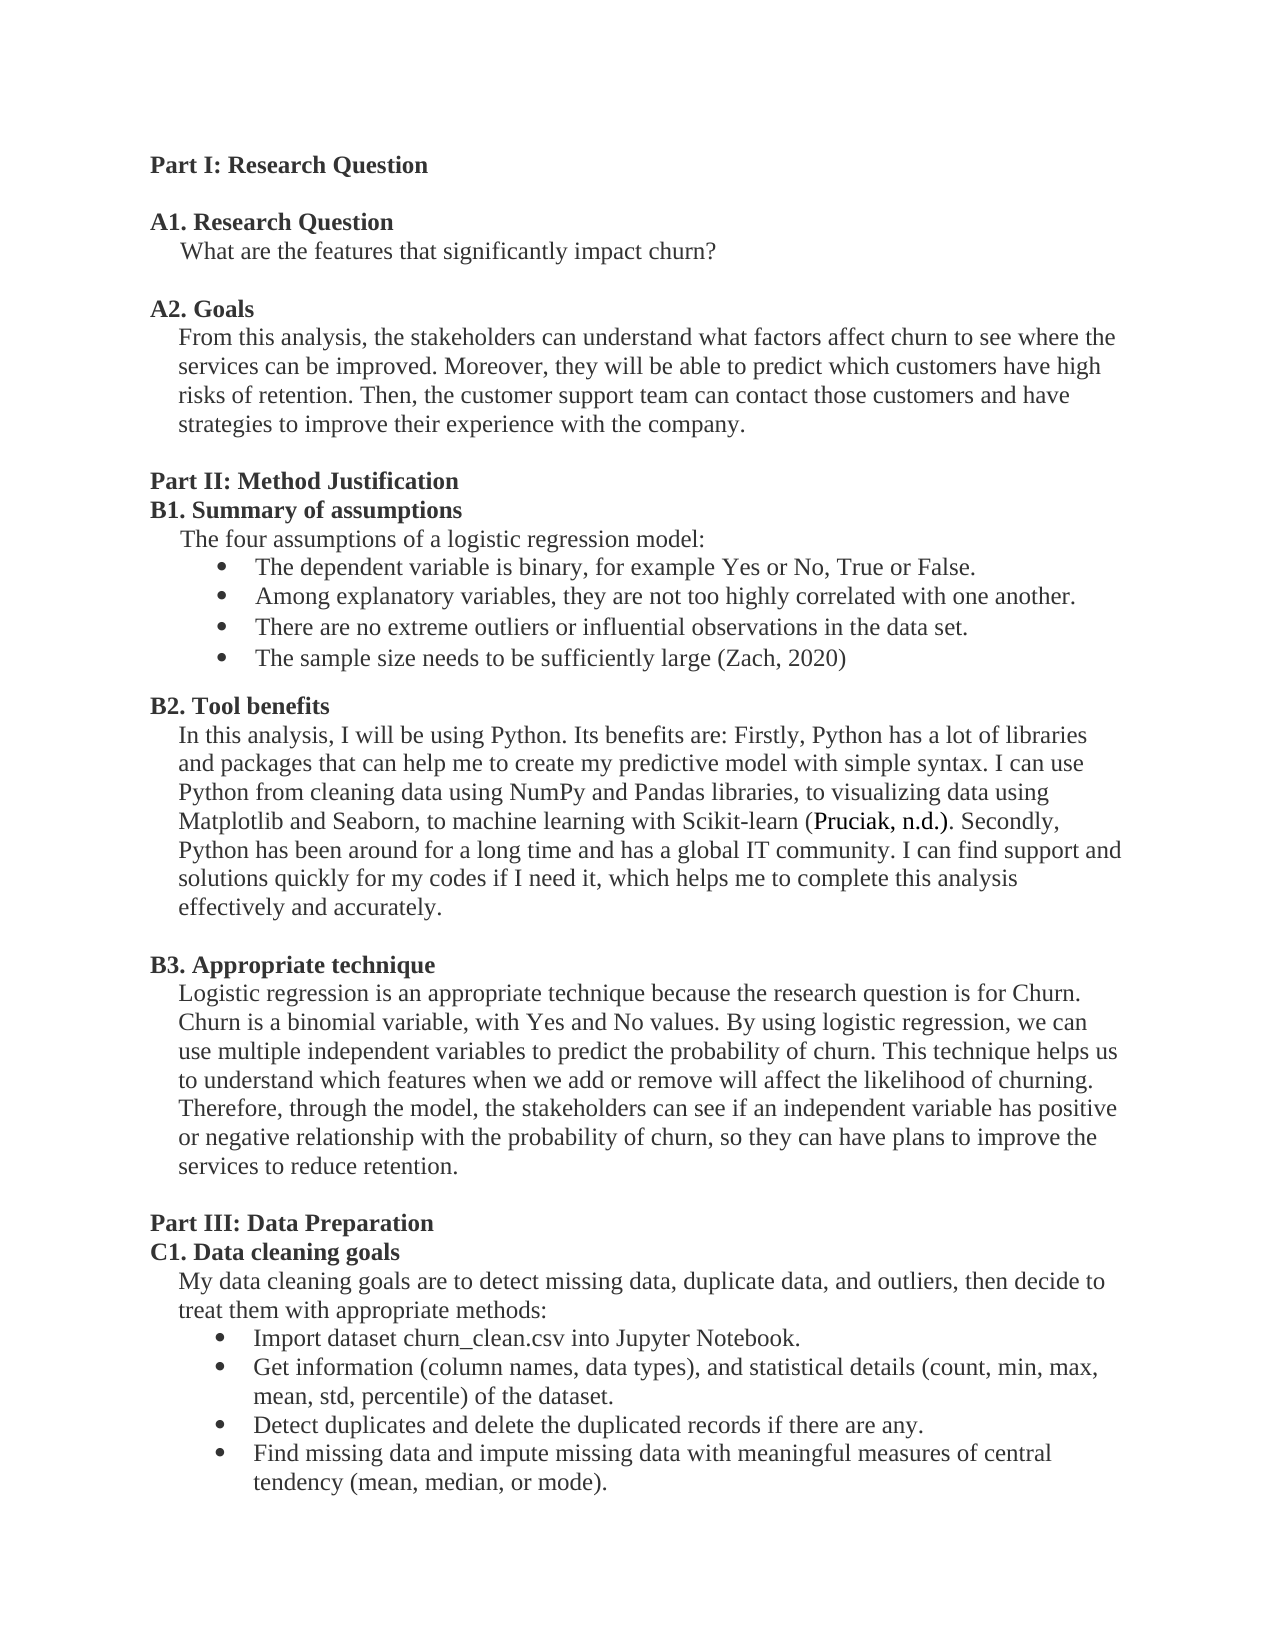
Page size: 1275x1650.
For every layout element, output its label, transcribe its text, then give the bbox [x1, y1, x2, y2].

text The four assumptions of a logistic regression model: [180, 524, 1125, 552]
text A1. Research Question [150, 207, 1125, 236]
text My data cleaning goals are to detect missing data, duplicate data, and outliers, then decide to treat them with appropriate methods: [178, 1266, 1125, 1323]
text From this analysis, the stakeholders can understand what factors affect churn to see where the services can be improved. Moreover, they will be able to predict which customers have high risks of retention. Then, the customer support team can contact those customers and have strategies to improve their experience with the company. [178, 322, 1125, 437]
text B3. Appropriate technique [150, 950, 1125, 978]
list The dependent variable is binary, for example Yes or No, True or False. [217, 552, 1125, 581]
list Detect duplicates and delete the duplicated records if there are any. [216, 1410, 1125, 1438]
list Get information (column names, data types), and statistical details (count, min, max, mean, std, percentile) of the dataset. [216, 1352, 1125, 1410]
text In this analysis, I will be using Python. Its benefits are: Firstly, Python has a lot of libraries and packages that can help me to create my predictive model with simple syntax. I can use Python from cleaning data using NumPy and Pandas libraries, to visualizing data using Matplotlib and Seaborn, to machine learning with Scikit-learn (Pruciak, n.d.). Secondly, Python has been around for a long time and has a global IT community. I can find support and solutions quickly for my codes if I need it, which helps me to complete this analysis effectively and accurately. [178, 720, 1125, 921]
list Find missing data and impute missing data with meaningful measures of central tendency (mean, median, or mode). [216, 1438, 1125, 1496]
text What are the features that significantly impact churn? [180, 236, 1125, 265]
text Logistic regression is an appropriate technique because the research question is for Churn. Churn is a binomial variable, with Yes and No values. By using logistic regression, we can use multiple independent variables to predict the probability of churn. This technique helps us to understand which features when we add or remove will affect the likelihood of churning. Therefore, through the model, the stakeholders can see if an independent variable has positive or negative relationship with the probability of churn, so they can have plans to improve the services to reduce retention. [178, 978, 1125, 1180]
list Import dataset churn_clean.csv into Jupyter Notebook. [216, 1323, 1125, 1352]
text Part III: Data Preparation [150, 1208, 1125, 1237]
text B2. Tool benefits [150, 691, 1125, 720]
list There are no extreme outliers or influential observations in the data set. [217, 612, 1125, 641]
text Part II: Method Justification [150, 466, 1125, 495]
text A2. Goals [150, 294, 1125, 322]
list The sample size needs to be sufficiently large (Zach, 2020) [217, 643, 1125, 672]
text B1. Summary of assumptions [150, 495, 1125, 524]
text Part I: Research Question [150, 150, 1125, 179]
list Among explanatory variables, they are not too highly correlated with one another. [217, 581, 1125, 610]
text C1. Data cleaning goals [150, 1237, 1125, 1266]
